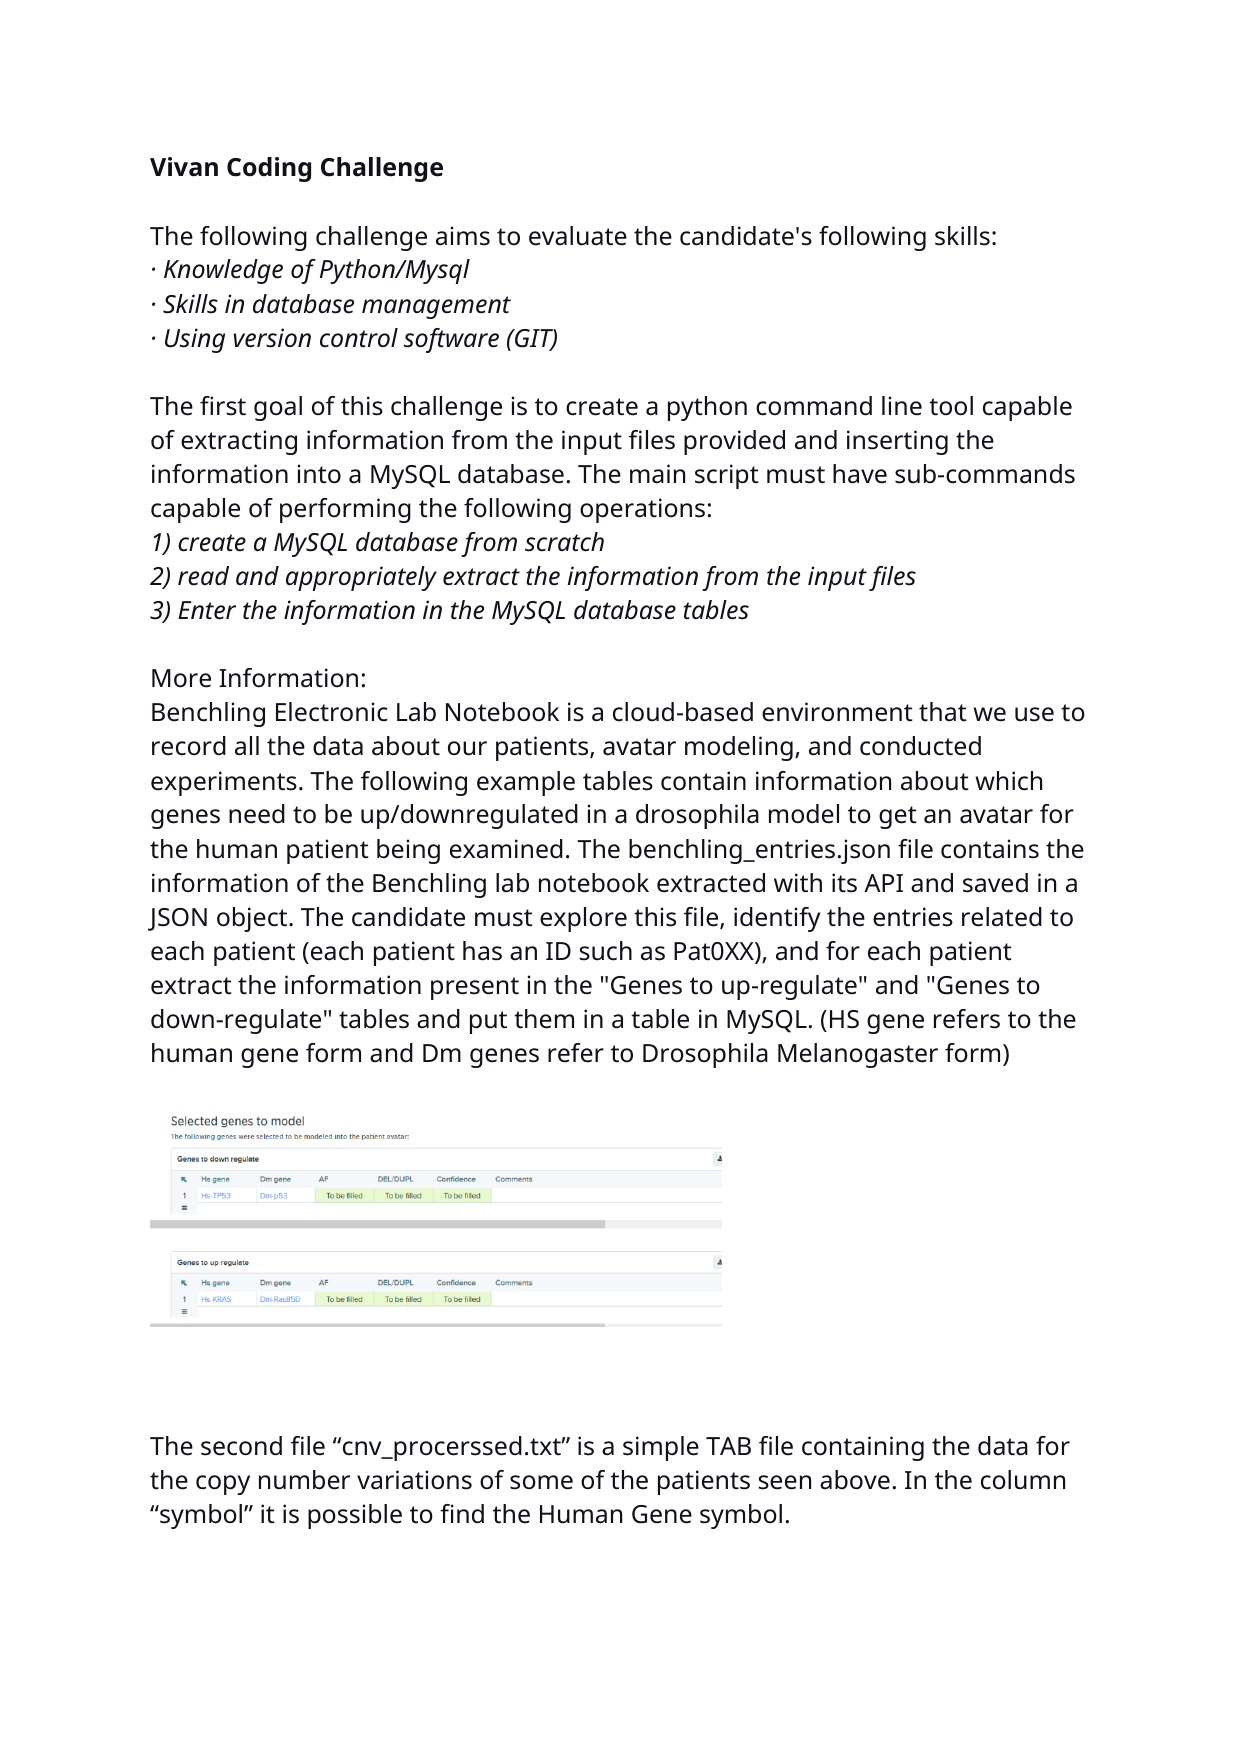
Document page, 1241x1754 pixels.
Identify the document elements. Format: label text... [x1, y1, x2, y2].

text 3) Enter the information in the MySQL database tables [150, 593, 1090, 627]
text The first goal of this challenge is to create a python command line tool capable of extracting information from the input files provided and inserting the information into a MySQL database. The main script must have sub-commands capable of performing the following operations: [150, 388, 1090, 525]
text · Knowledge of Python/Mysql [150, 252, 1090, 286]
text Benchling Electronic Lab Notebook is a cloud-based environment that we use to record all the data about our patients, avatar modeling, and conducted experiments. The following example tables contain information about which genes need to be up/downregulated in a drosophila model to get an avatar for the human patient being examined. The benchling_entries.json file contains the information of the Benchling lab notebook extracted with its API and saved in a JSON object. The candidate must explore this file, identify the entries related to each patient (each patient has an ID such as Pat0XX), and for each patient extract the information present in the "Genes to up-regulate" and "Genes to down-regulate" tables and put them in a table in MySQL. (HS gene refers to the human gene form and Dm genes refer to Drosophila Melanogaster form) [150, 695, 1090, 1070]
text · Using version control software (GIT) [150, 320, 1090, 354]
text The second file “cnv_procerssed.txt” is a simple TAB file containing the data for the copy number variations of some of the patients seen above. In the column “symbol” it is possible to find the Human Gene symbol. [150, 1429, 1090, 1531]
picture [150, 1103, 722, 1327]
text 2) read and appropriately extract the information from the input files [150, 559, 1090, 593]
text The following challenge aims to evaluate the candidate's following skills: [150, 218, 1090, 252]
text Vivan Coding Challenge [150, 150, 1090, 184]
text More Information: [150, 661, 1090, 695]
text 1) create a MySQL database from scratch [150, 525, 1090, 559]
text · Skills in database management [150, 286, 1090, 320]
